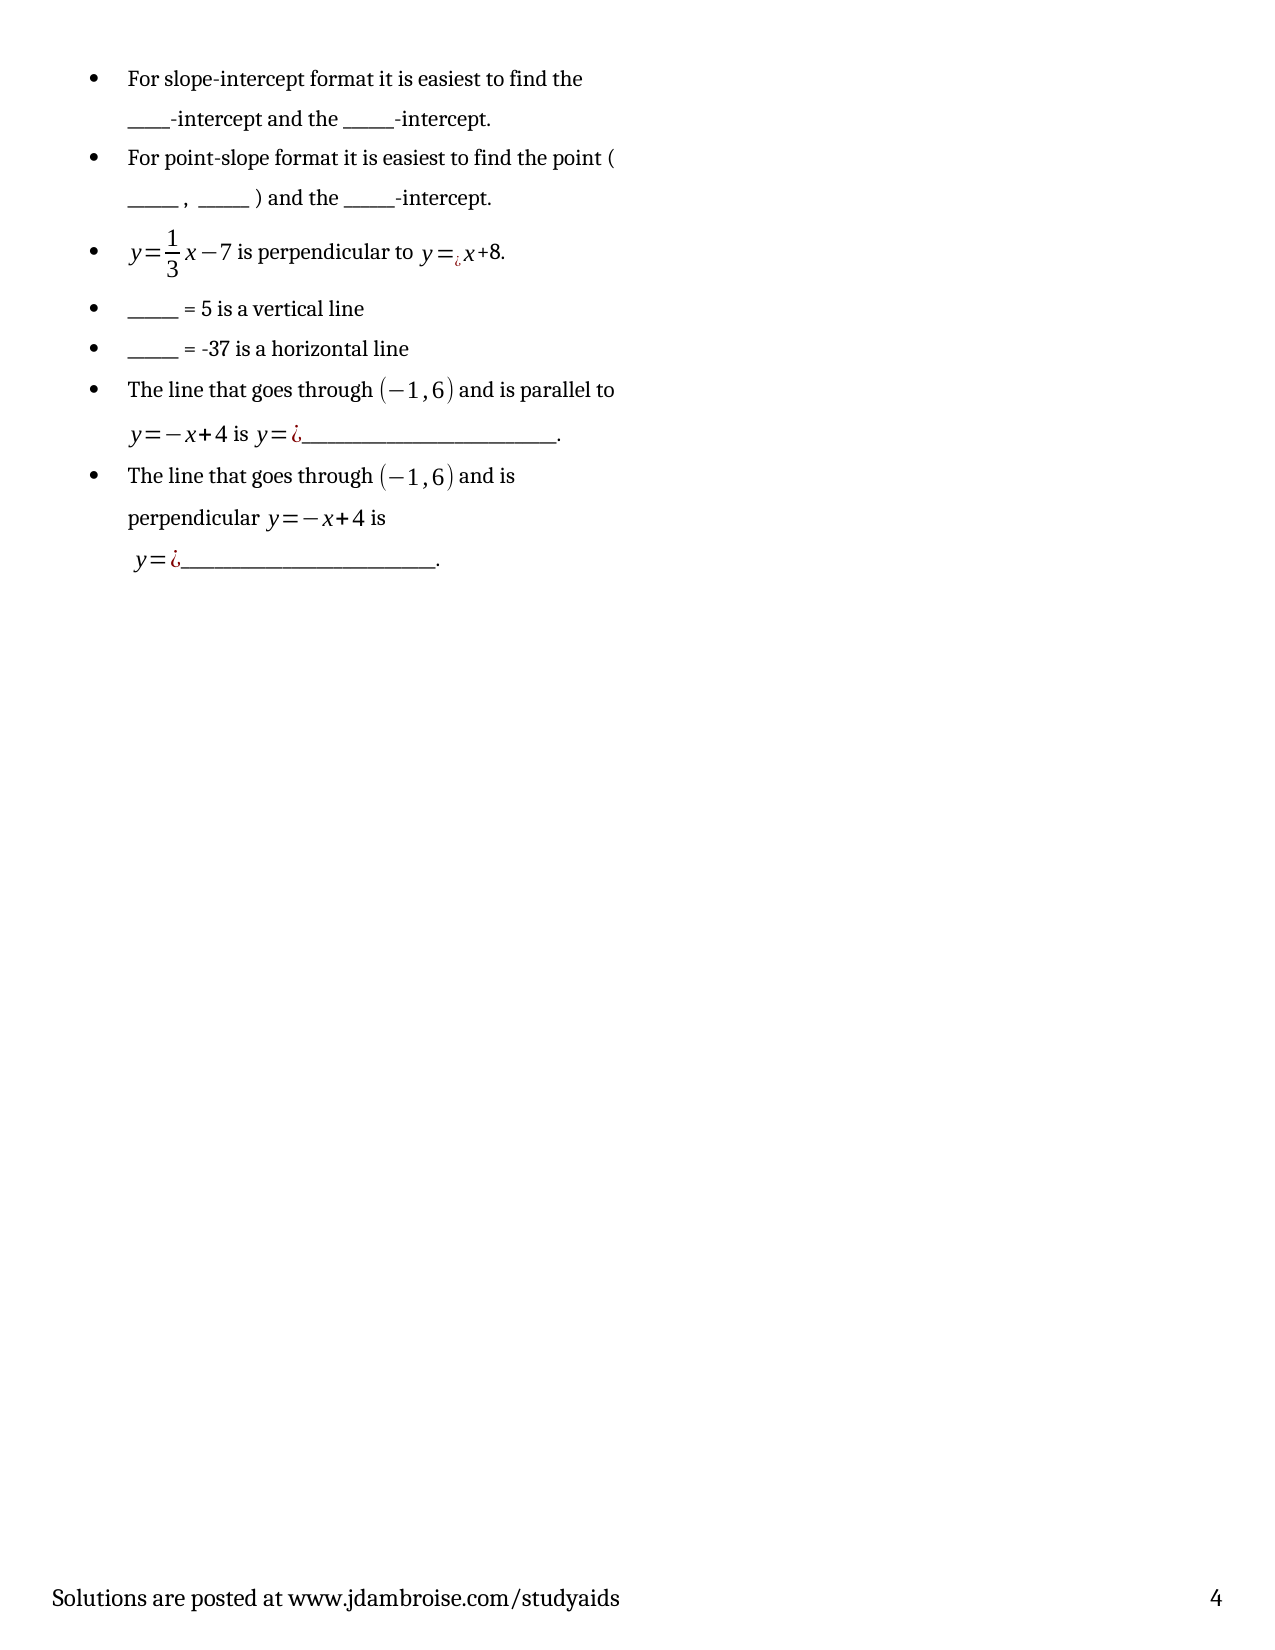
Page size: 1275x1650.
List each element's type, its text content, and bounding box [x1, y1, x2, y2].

list ______ = -37 is a horizontal line [90, 336, 619, 362]
list ______ = 5 is a vertical line [90, 296, 619, 323]
list For slope-intercept format it is easiest to find the _____-intercept and the ______-intercept. [90, 66, 619, 132]
list The line that goes through and is parallel to is ______________________________. [90, 375, 619, 448]
list For point-slope format it is easiest to find the point ( ______ , ______ ) and the ______-intercept. [90, 145, 619, 211]
list ______________________________.You Should Know ... QUADRATICS [127, 545, 619, 573]
list is perpendicular to +8. [90, 224, 619, 283]
list The line that goes through and is perpendicular is [90, 461, 619, 532]
